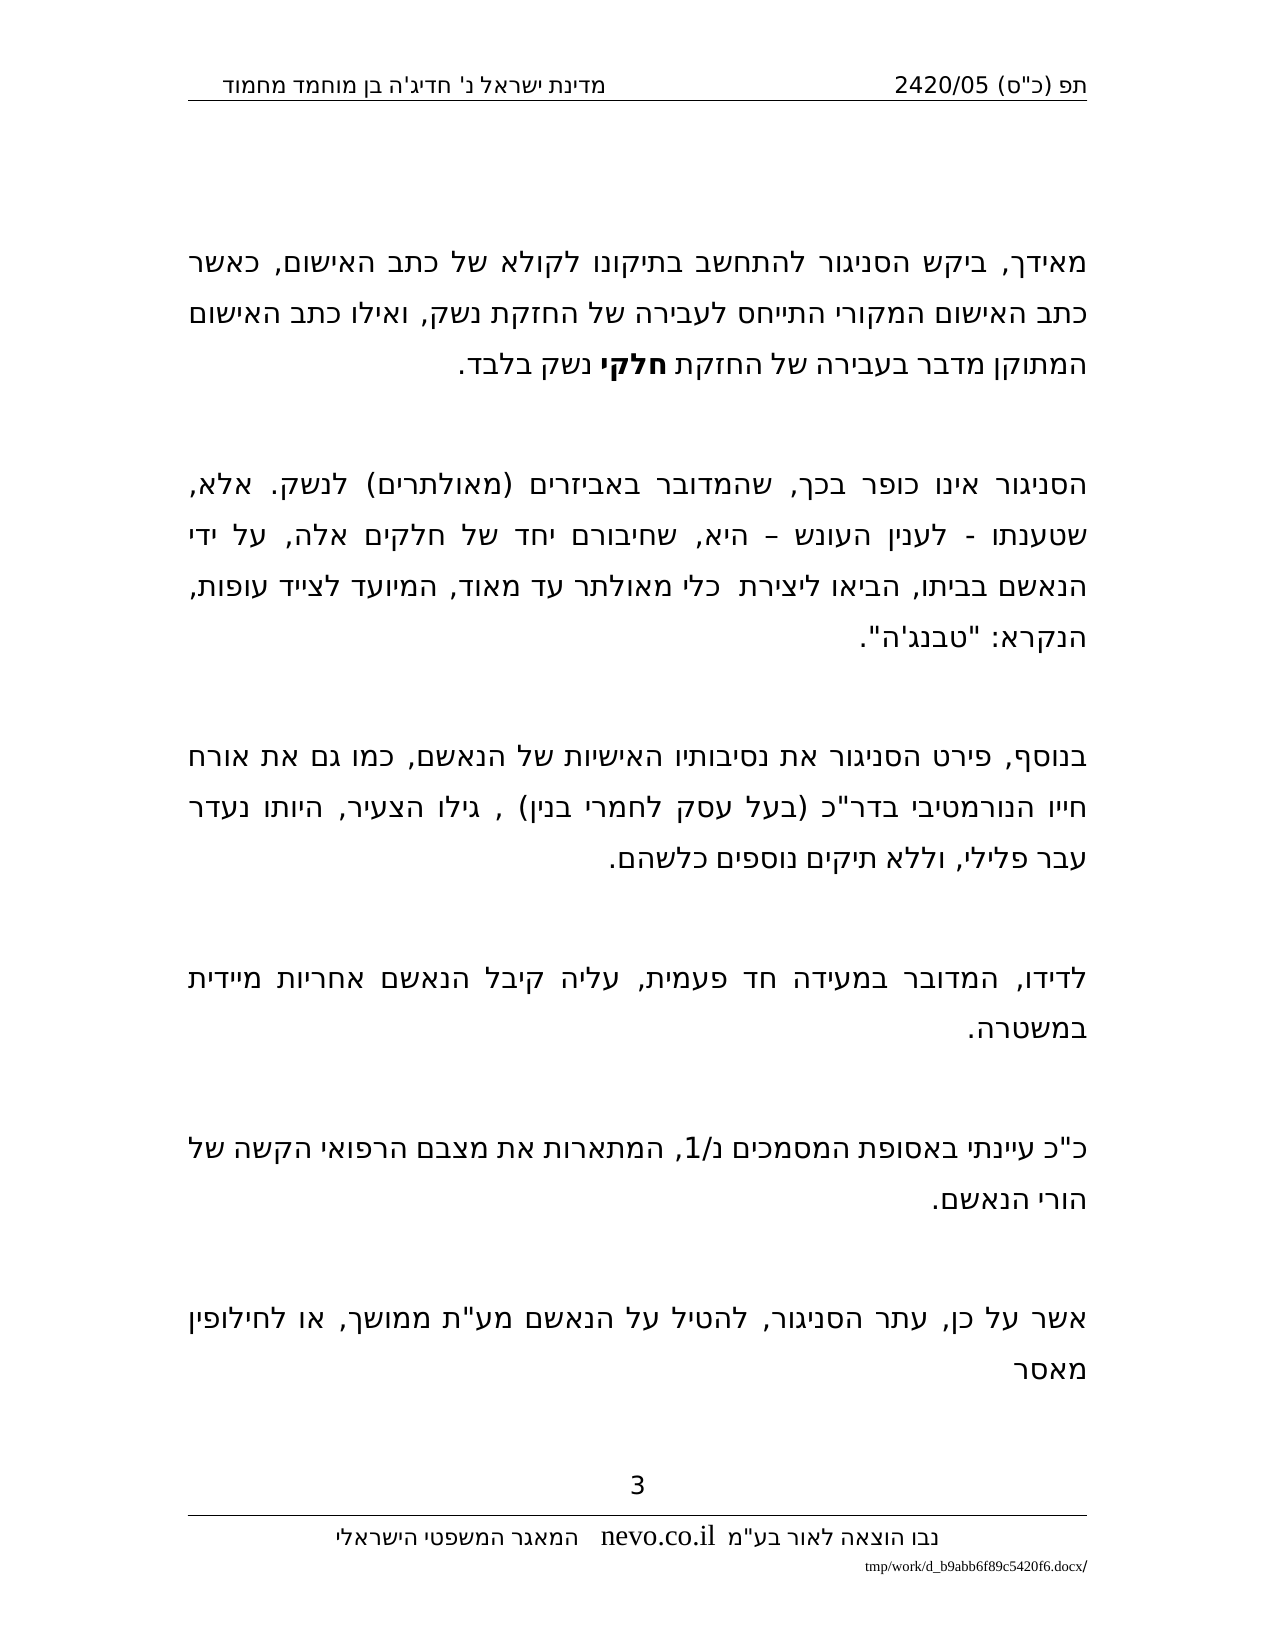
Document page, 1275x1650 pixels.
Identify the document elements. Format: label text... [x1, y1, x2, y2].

text בנוסף, פירט הסניגור את נסיבותיו האישיות של הנאשם, כמו גם את אורח חייו הנורמטיבי בדר"כ (בעל עסק לחמרי בנין) , גילו הצעיר, היותו נעדר עבר פלילי, וללא תיקים נוספים כלשהם. [187, 739, 1087, 876]
text מאידך, ביקש הסניגור להתחשב בתיקונו לקולא של כתב האישום, כאשר כתב האישום המקורי התייחס לעבירה של החזקת נשק, ואילו כתב האישום המתוקן מדבר בעבירה של החזקת חלקי נשק בלבד. [187, 245, 1087, 382]
text כ"כ עיינתי באסופת המסמכים נ/1, המתארות את מצבם הרפואי הקשה של הורי הנאשם. [187, 1131, 1087, 1216]
text אשר על כן, עתר הסניגור, להטיל על הנאשם מע"ת ממושך, או לחילופין מאסר [187, 1301, 1087, 1387]
text הסניגור אינו כופר בכך, שהמדובר באביזרים (מאולתרים) לנשק. אלא, שטענתו - לענין העונש – היא, שחיבורם יחד של חלקים אלה, על ידי הנאשם בביתו, הביאו ליצירת כלי מאולתר עד מאוד, המיועד לצייד עופות, הנקרא: "טבנג'ה". [187, 467, 1087, 654]
text לדידו, המדובר במעידה חד פעמית, עליה קיבל הנאשם אחריות מיידית במשטרה. [187, 961, 1087, 1046]
